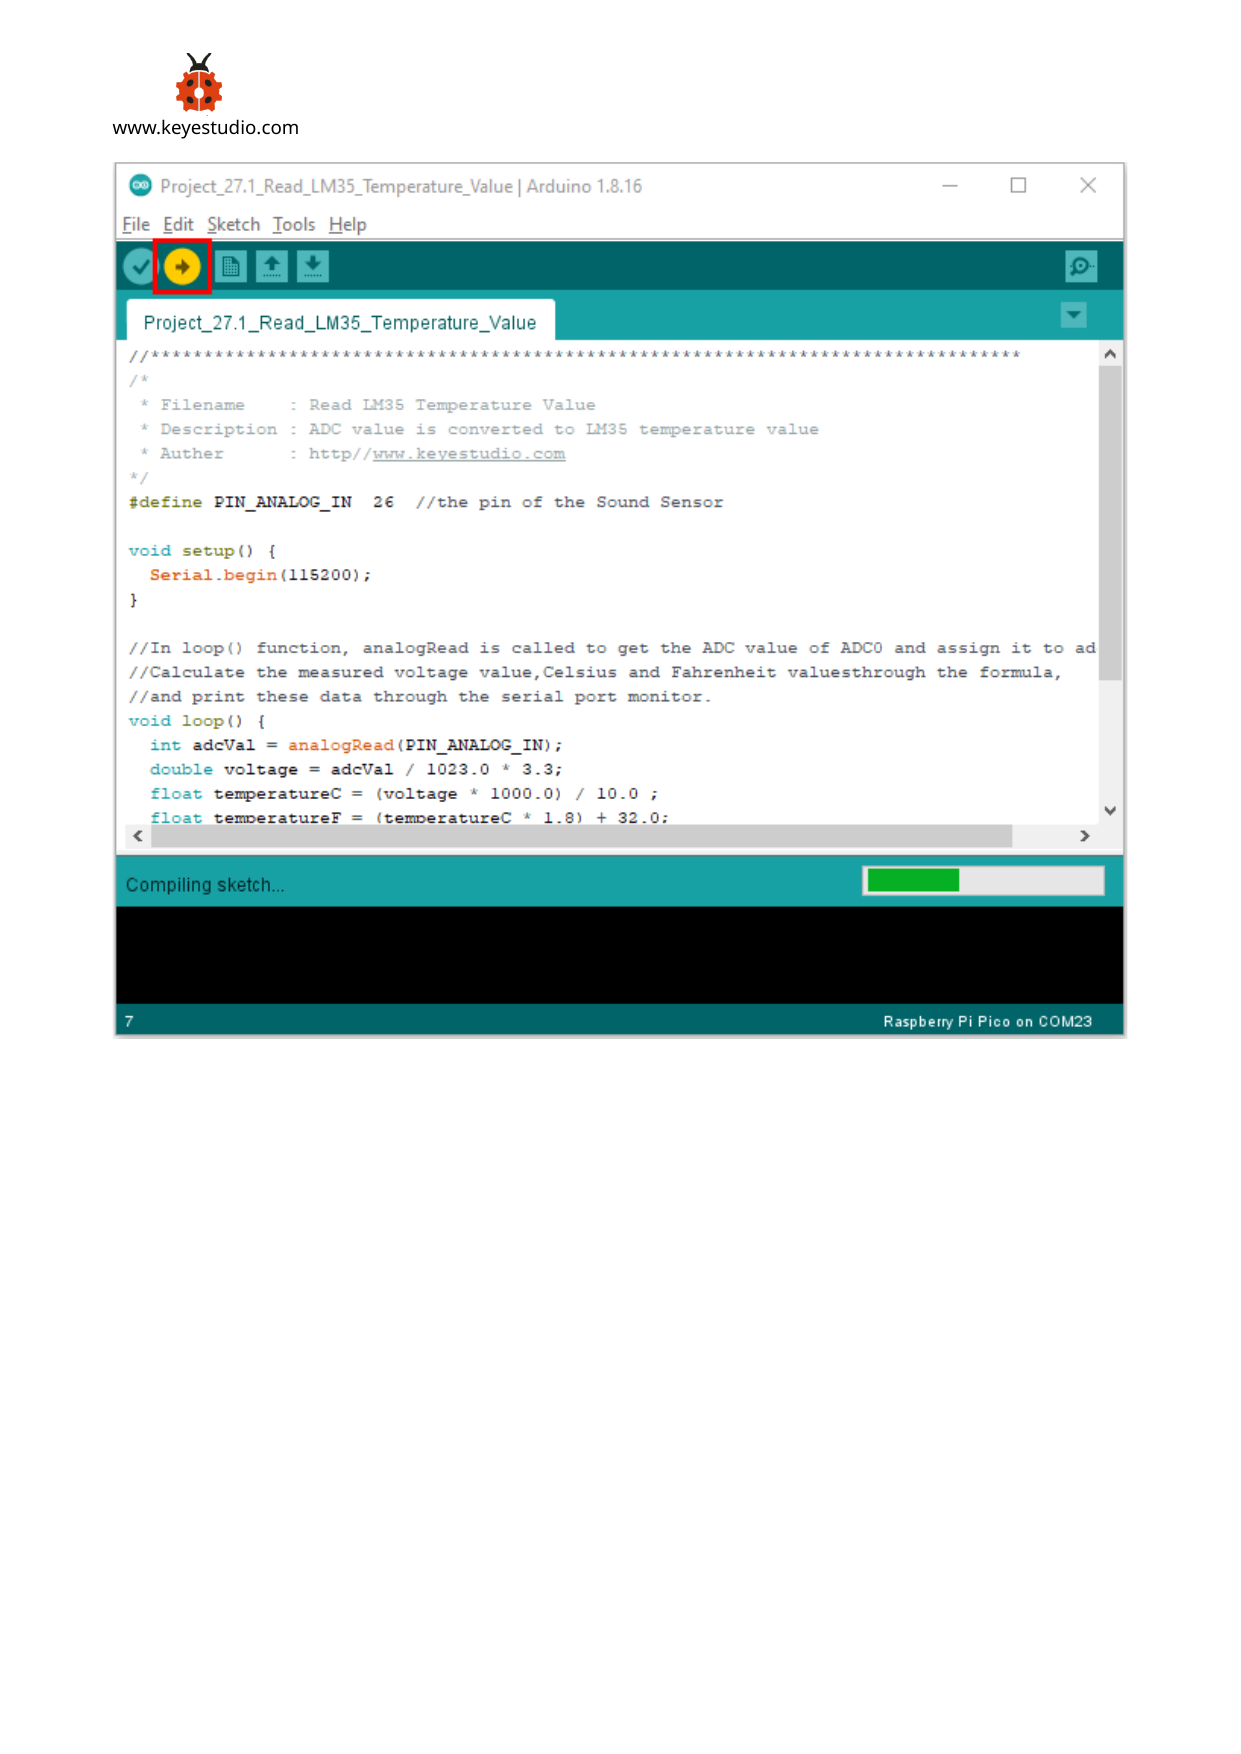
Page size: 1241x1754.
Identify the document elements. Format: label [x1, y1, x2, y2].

picture [112, 162, 1128, 1039]
picture [164, 53, 241, 116]
